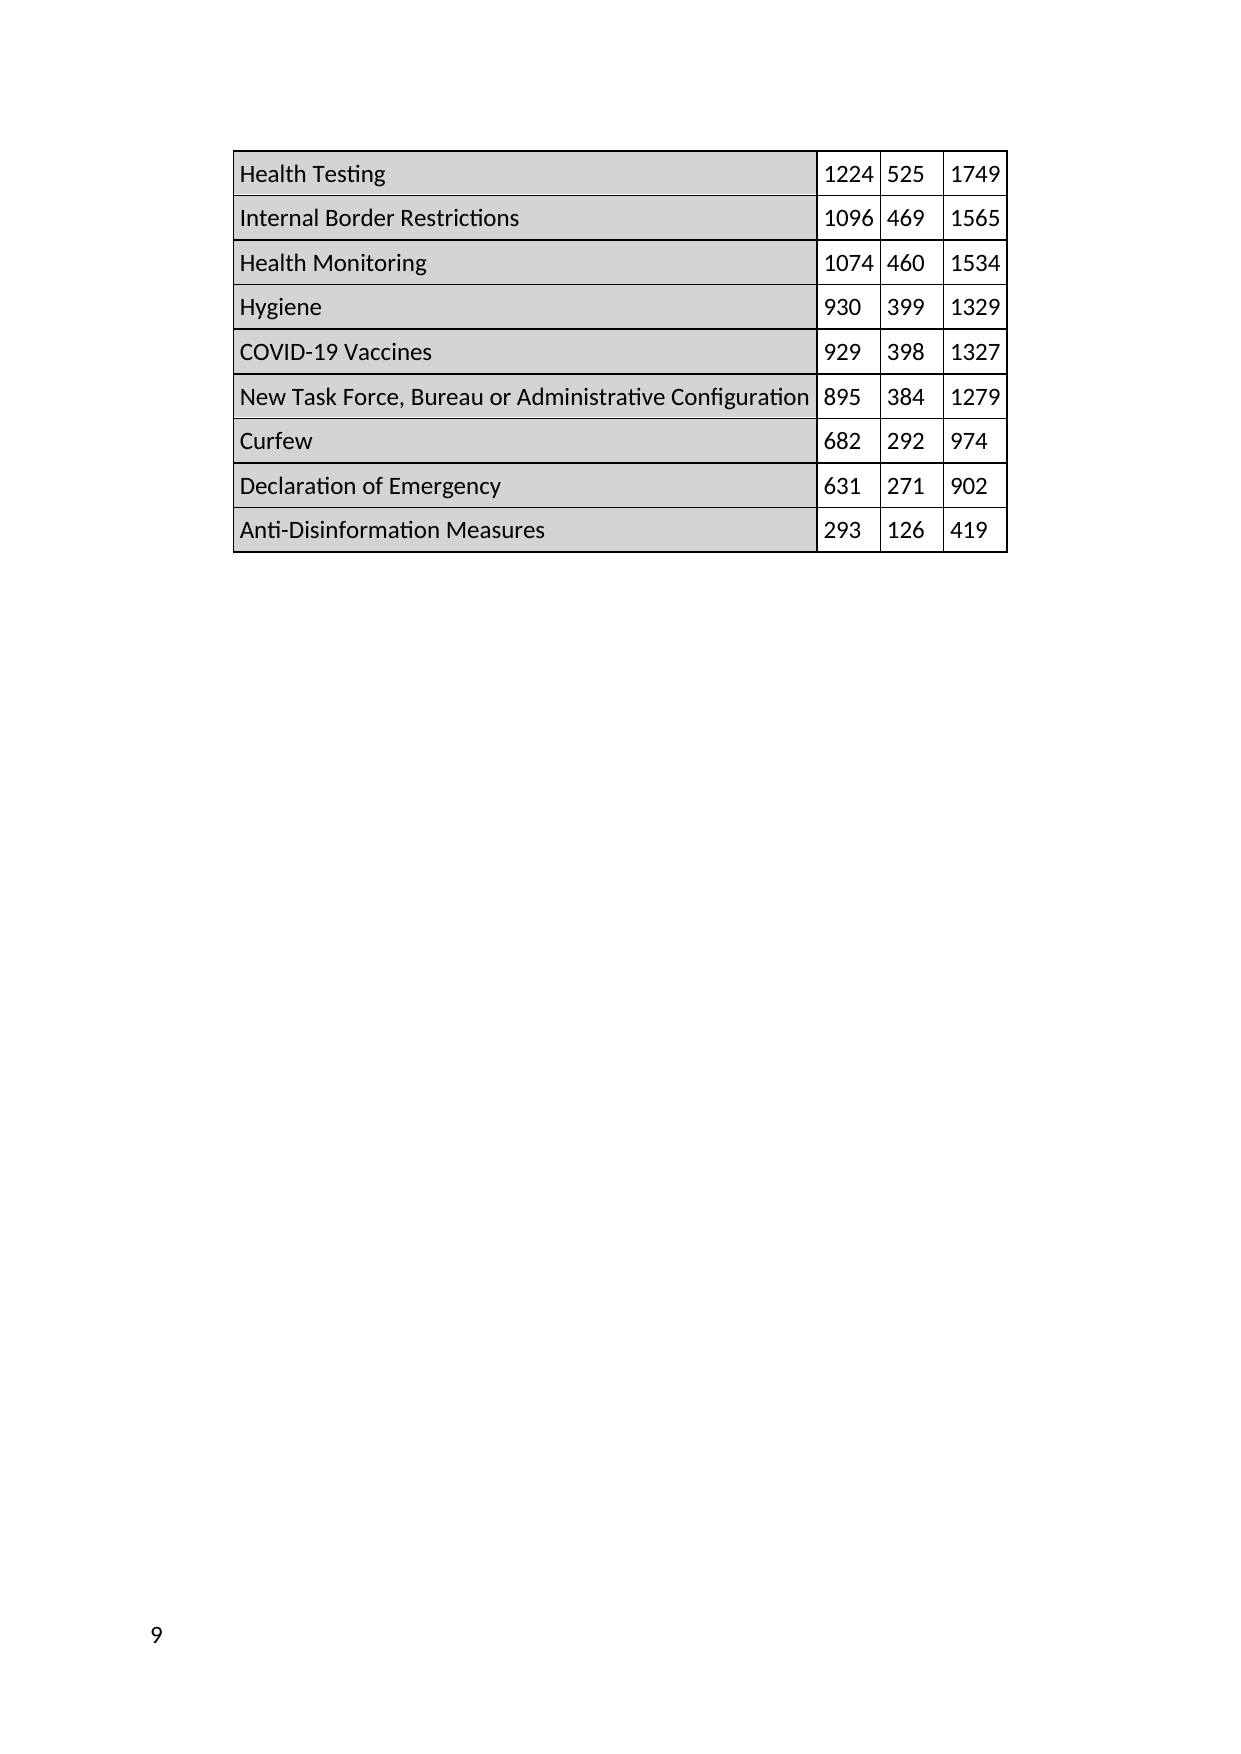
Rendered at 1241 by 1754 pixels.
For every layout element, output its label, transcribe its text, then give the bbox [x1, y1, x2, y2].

table_cell 419 [944, 508, 1006, 551]
table_cell 930 [818, 285, 880, 328]
table_cell 292 [881, 419, 943, 462]
table_cell Curfew [234, 419, 816, 462]
table_cell 293 [818, 508, 880, 551]
table_cell 1096 [818, 196, 880, 239]
table_cell Anti-Disinformation Measures [234, 508, 816, 551]
table_cell 1534 [944, 241, 1006, 284]
table_cell 469 [881, 196, 943, 239]
table_cell 126 [881, 508, 943, 551]
table_cell 974 [944, 419, 1006, 462]
table_cell 902 [944, 464, 1006, 507]
table_cell 271 [881, 464, 943, 507]
table_cell 1327 [944, 330, 1006, 373]
table_cell 929 [818, 330, 880, 373]
table_cell 1749 [944, 152, 1006, 194]
table_cell COVID-19 Vaccines [234, 330, 816, 373]
table_cell Declaration of Emergency [234, 464, 816, 507]
table_cell 1224 [818, 152, 880, 194]
table_cell 682 [818, 419, 880, 462]
table_cell 525 [881, 152, 943, 194]
table_cell 398 [881, 330, 943, 373]
table_cell Hygiene [234, 285, 816, 328]
table_cell 399 [881, 285, 943, 328]
table_cell 384 [881, 375, 943, 417]
table_cell 1329 [944, 285, 1006, 328]
table_cell 460 [881, 241, 943, 284]
table_cell 1565 [944, 196, 1006, 239]
table_cell Health Testing [234, 152, 816, 194]
table_cell Internal Border Restrictions [234, 196, 816, 239]
table_cell New Task Force, Bureau or Administrative Configuration [234, 375, 816, 417]
table_cell 631 [818, 464, 880, 507]
table_cell Health Monitoring [234, 241, 816, 284]
table_cell 1279 [944, 375, 1006, 417]
table_cell 1074 [818, 241, 880, 284]
table_cell 895 [818, 375, 880, 417]
